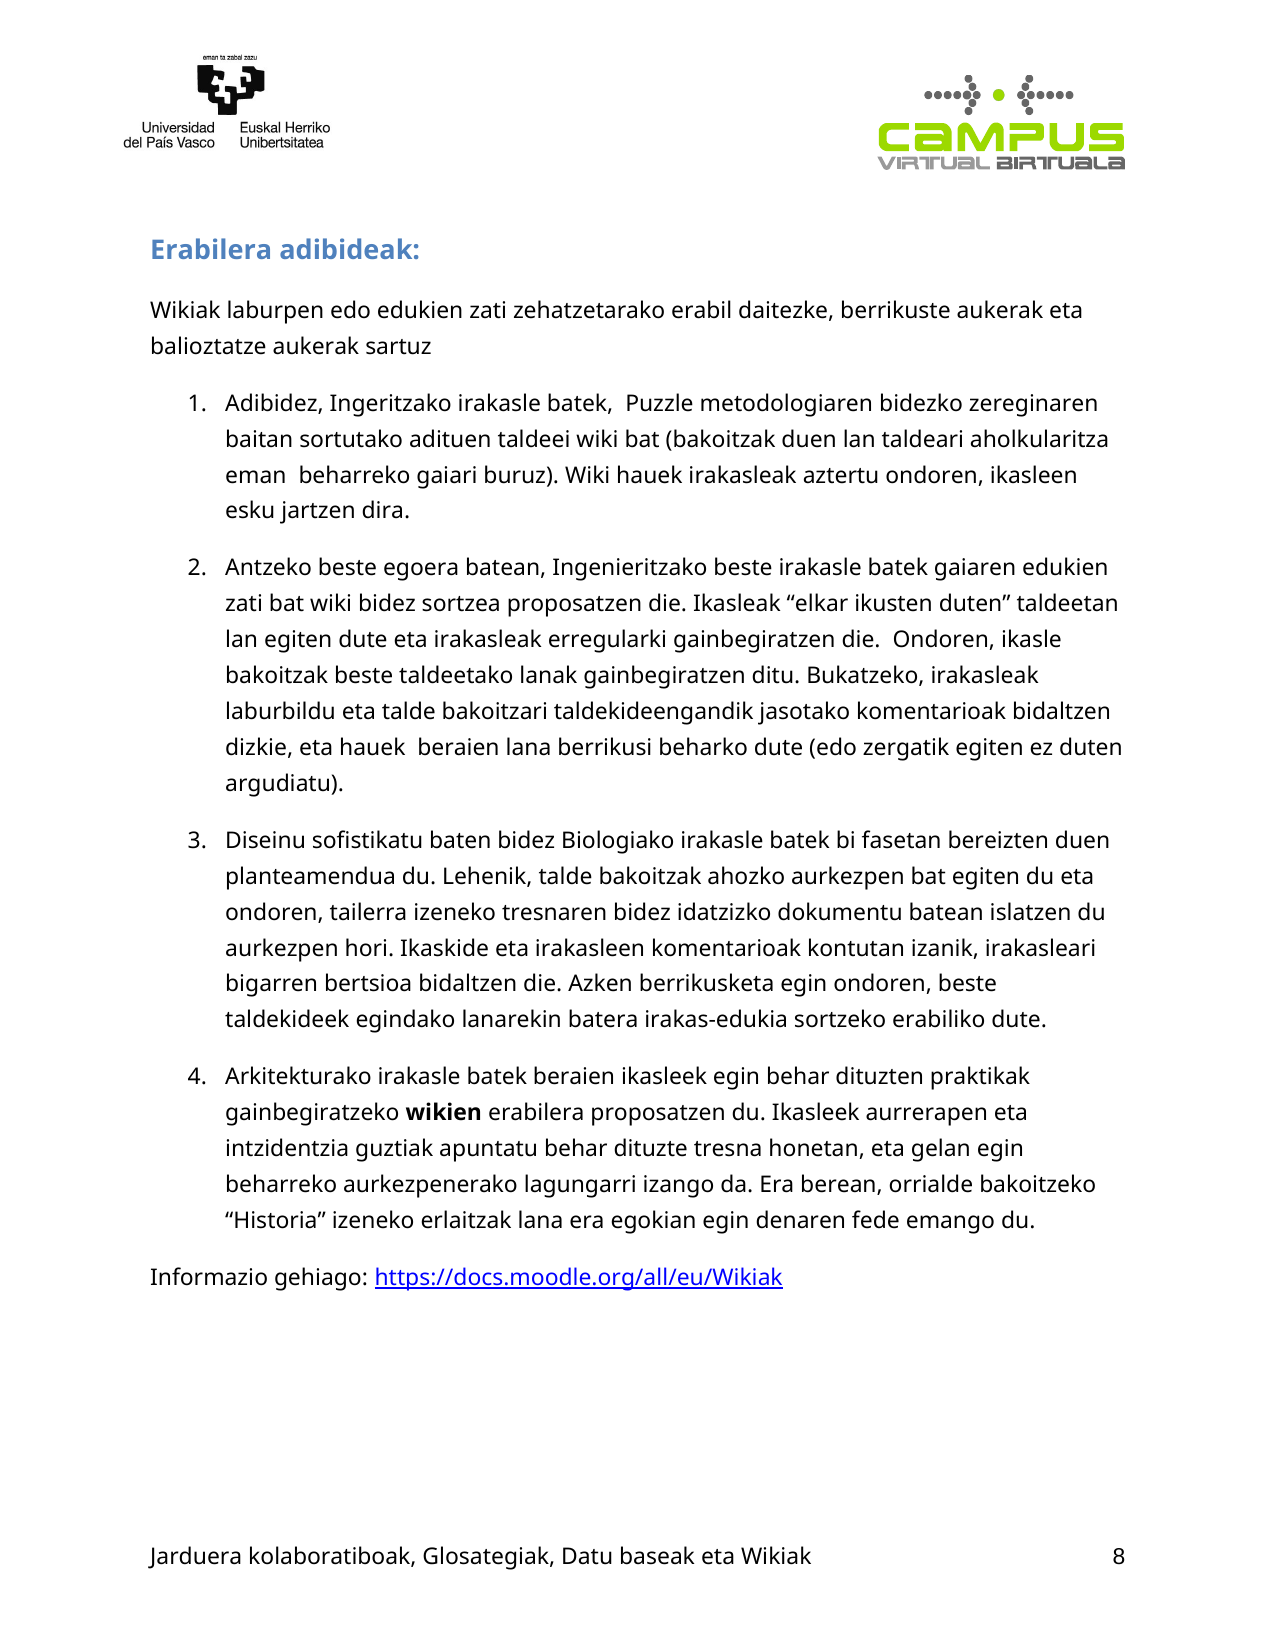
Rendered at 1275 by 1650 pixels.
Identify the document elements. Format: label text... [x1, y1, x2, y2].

text Wikiak laburpen edo edukien zati zehatzetarako erabil daitezke, berrikuste aukerak eta balioztatze aukerak sartuz [150, 294, 1125, 361]
list Arkitekturako irakasle batek beraien ikasleek egin behar dituzten praktikak gainbegiratzeko wikien erabilera proposatzen du. Ikasleek aurrerapen eta intzidentzia guztiak apuntatu behar dituzte tresna honetan, eta gelan egin beharreko aurkezpenerako lagungarri izango da. Era berean, orrialde bakoitzeko “Historia” izeneko erlaitzak lana era egokian egin denaren fede emango du. [187, 1060, 1125, 1235]
subtitle Erabilera adibideak: [150, 231, 1125, 268]
picture [116, 46, 341, 155]
list Antzeko beste egoera batean, Ingenieritzako beste irakasle batek gaiaren edukien zati bat wiki bidez sortzea proposatzen die. Ikasleak “elkar ikusten duten” taldeetan lan egiten dute eta irakasleak erregularki gainbegiratzen die. Ondoren, ikasle bakoitzak beste taldeetako lanak gainbegiratzen ditu. Bukatzeko, irakasleak laburbildu eta talde bakoitzari taldekideengandik jasotako komentarioak bidaltzen dizkie, eta hauek beraien lana berrikusi beharko dute (edo zergatik egiten ez duten argudiatu). [187, 551, 1125, 798]
list Adibidez, Ingeritzako irakasle batek, Puzzle metodologiaren bidezko zereginaren baitan sortutako adituen taldeei wiki bat (bakoitzak duen lan taldeari aholkularitza eman beharreko gaiari buruz). Wiki hauek irakasleak aztertu ondoren, ikasleen esku jartzen dira. [187, 387, 1125, 526]
text Informazio gehiago: https://docs.moodle.org/all/eu/Wikiak [150, 1261, 1125, 1292]
list Diseinu sofistikatu baten bidez Biologiako irakasle batek bi fasetan bereizten duen planteamendua du. Lehenik, talde bakoitzak ahozko aurkezpen bat egiten du eta ondoren, tailerra izeneko tresnaren bidez idatzizko dokumentu batean islatzen du aurkezpen hori. Ikaskide eta irakasleen komentarioak kontutan izanik, irakasleari bigarren bertsioa bidaltzen die. Azken berrikusketa egin ondoren, beste taldekideek egindako lanarekin batera irakas-edukia sortzeko erabiliko dute. [187, 824, 1125, 1034]
